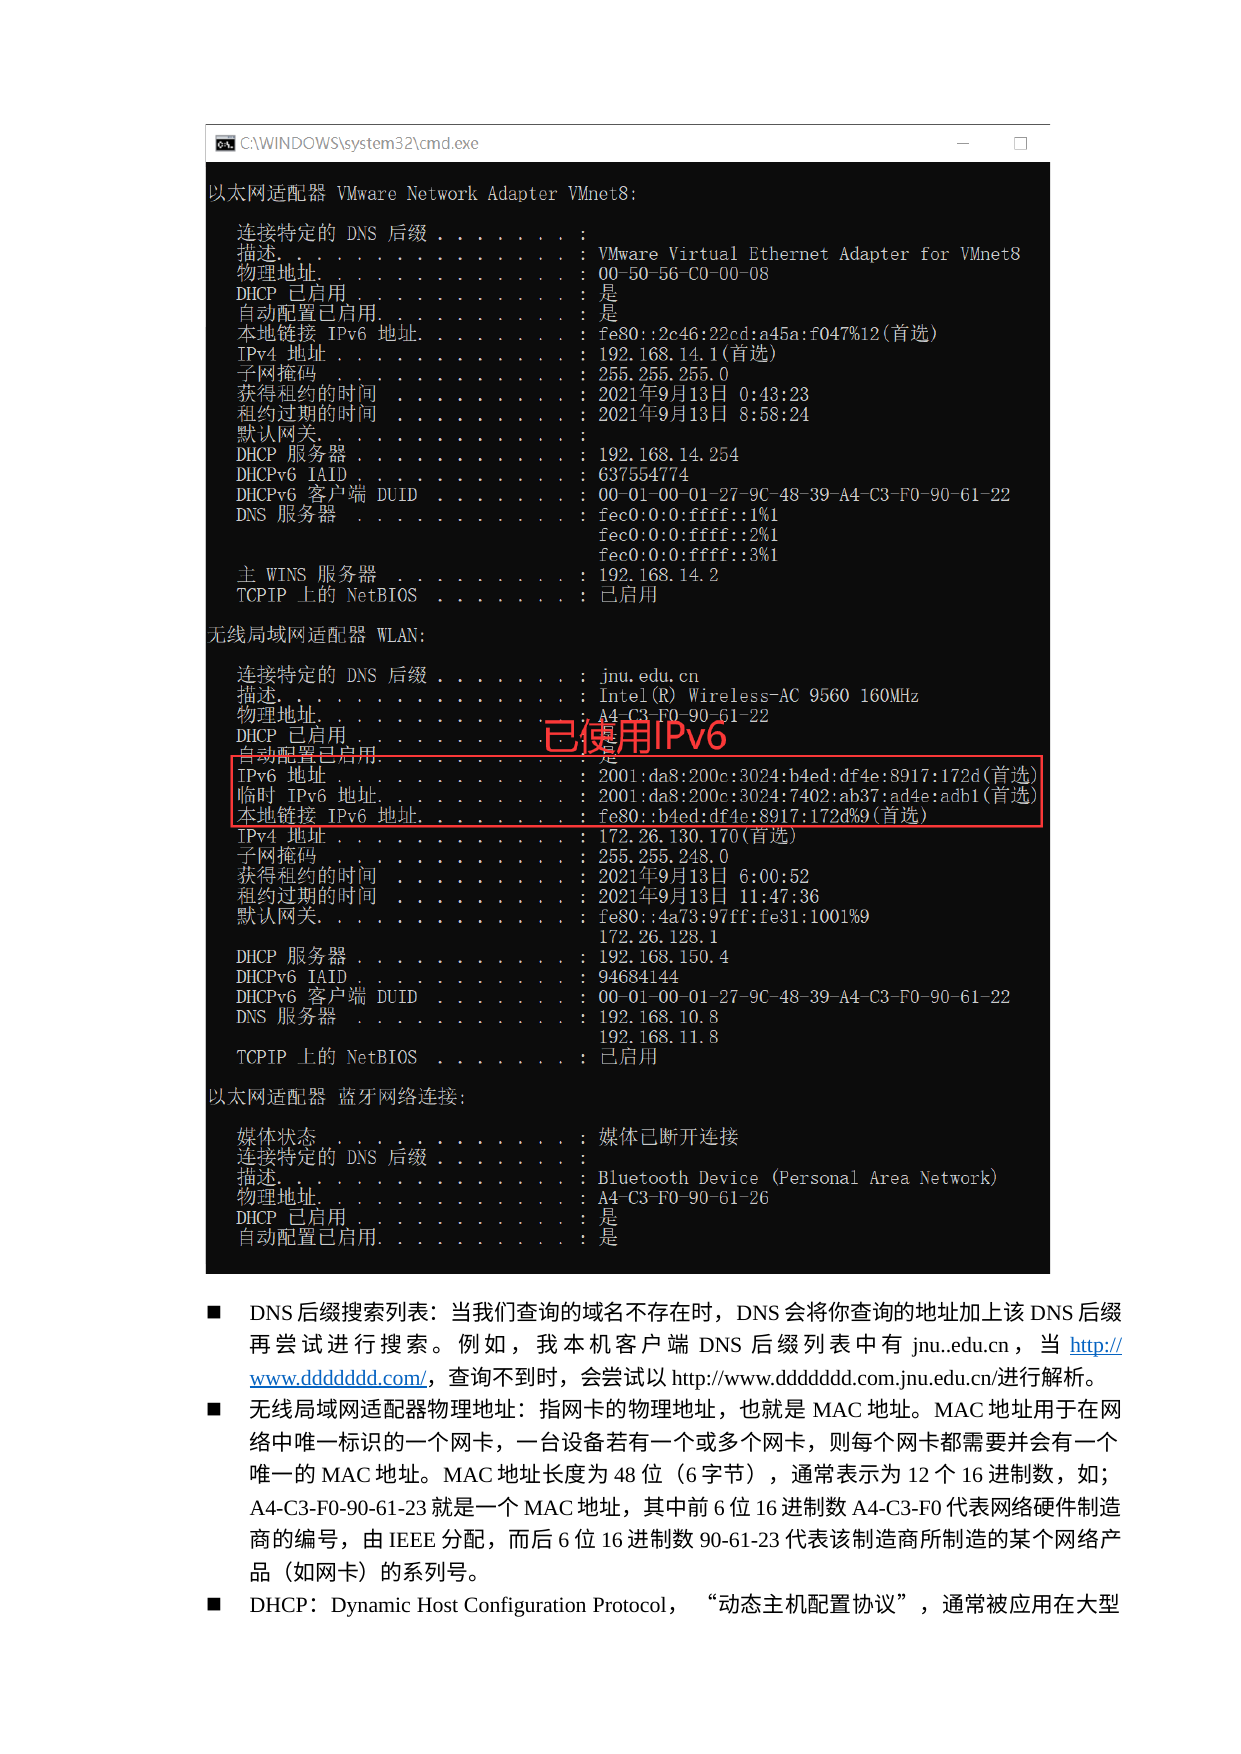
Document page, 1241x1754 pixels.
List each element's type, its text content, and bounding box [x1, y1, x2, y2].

list DNS后缀搜索列表：当我们查询的域名不存在时，DNS会将你查询的地址加上该DNS后缀再尝试进行搜索。例如，我本机客户端DNS后缀列表中有jnu..edu.cn，当http://www.ddddddd.com/，查询不到时，会尝试以http://www.ddddddd.com.jnu.edu.cn/进行解析。 [206, 1294, 1122, 1392]
picture [205, 124, 1051, 1274]
list 无线局域网适配器物理地址：指网卡的物理地址，也就是MAC地址。MAC地址用于在网络中唯一标识的一个网卡，一台设备若有一个或多个网卡，则每个网卡都需要并会有一个唯一的MAC地址。MAC地址长度为48位（6字节），通常表示为12个16进制数，如；A4-C3-F0-90-61-23就是一个MAC地址，其中前6位16进制数A4-C3-F0代表网络硬件制造商的编号，由IEEE分配，而后6位16进制数90-61-23代表该制造商所制造的某个网络产品（如网卡）的系列号。 [206, 1392, 1122, 1587]
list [206, 1587, 1122, 1619]
